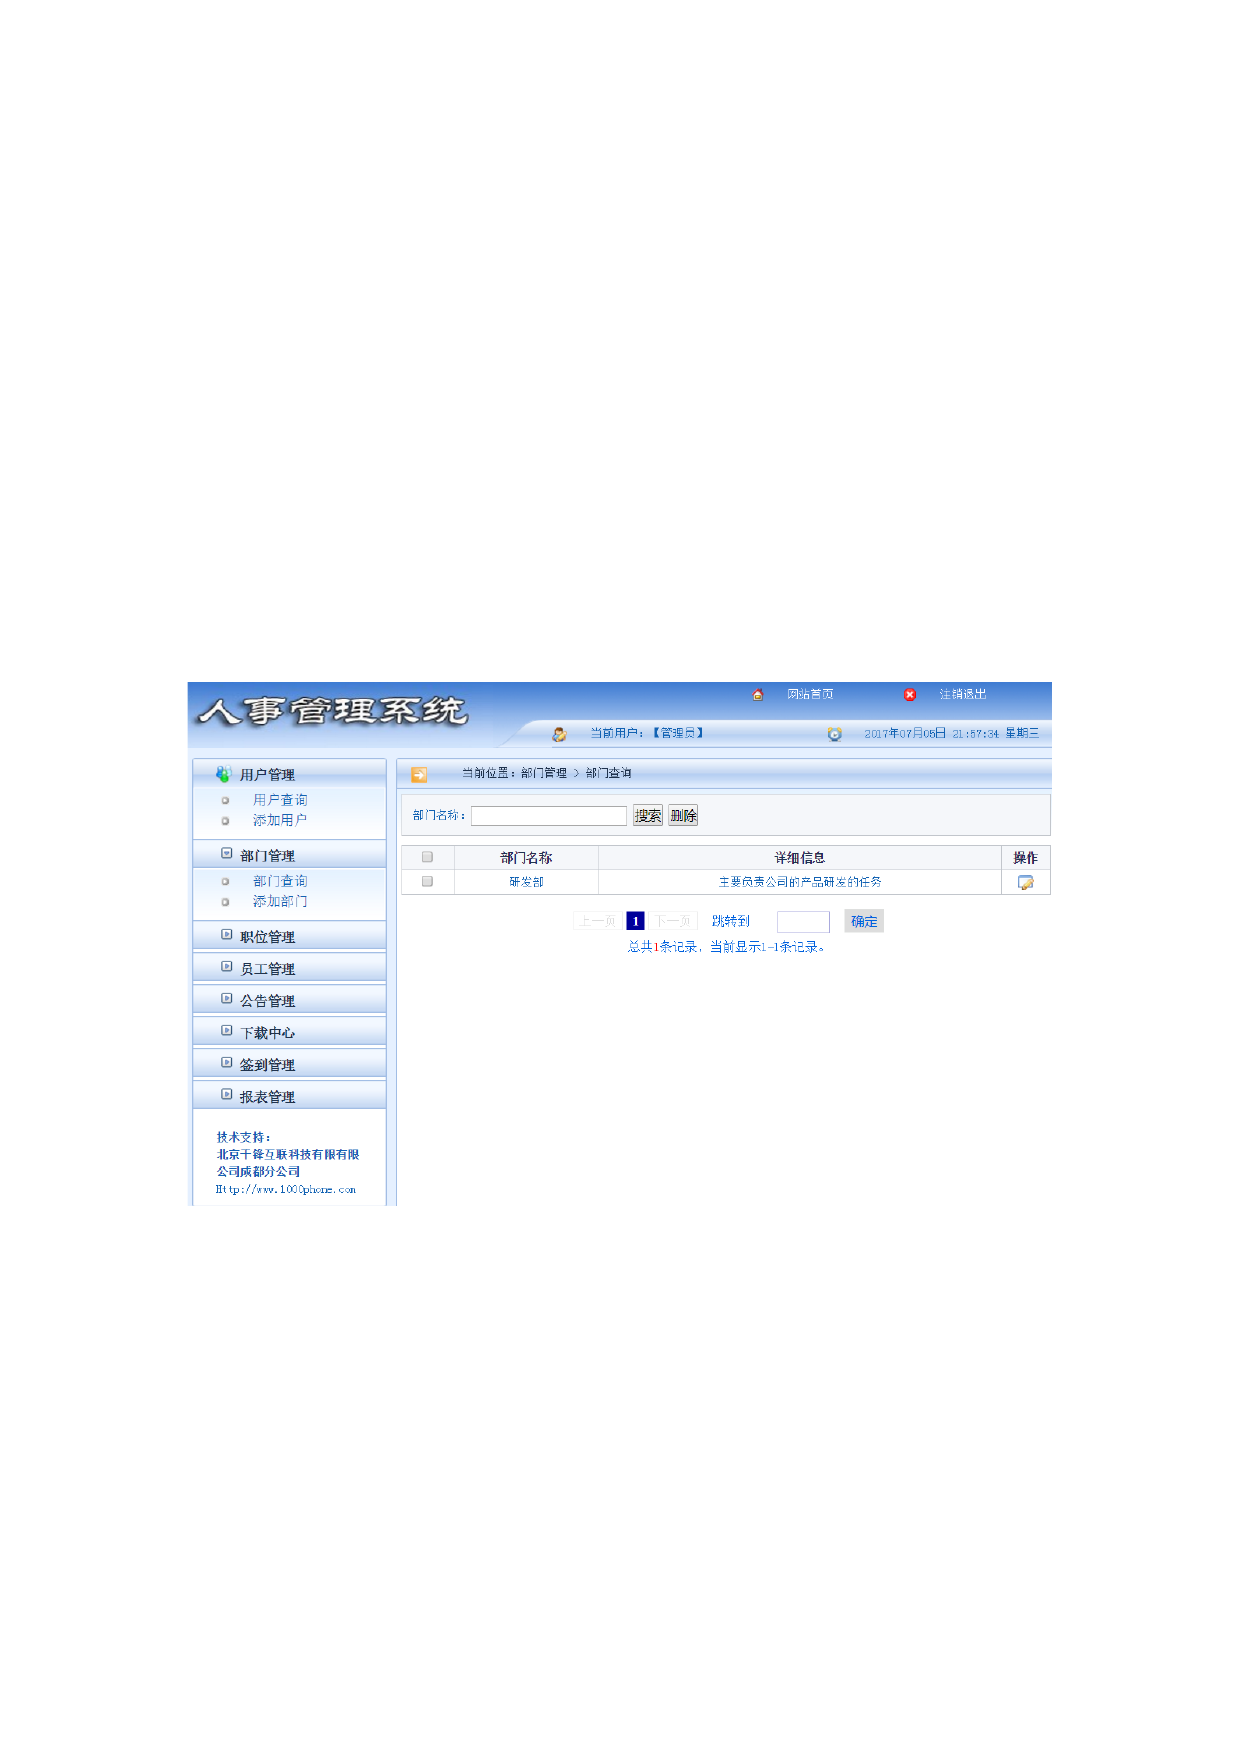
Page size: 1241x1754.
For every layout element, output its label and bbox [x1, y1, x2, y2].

picture [187, 682, 1052, 1206]
